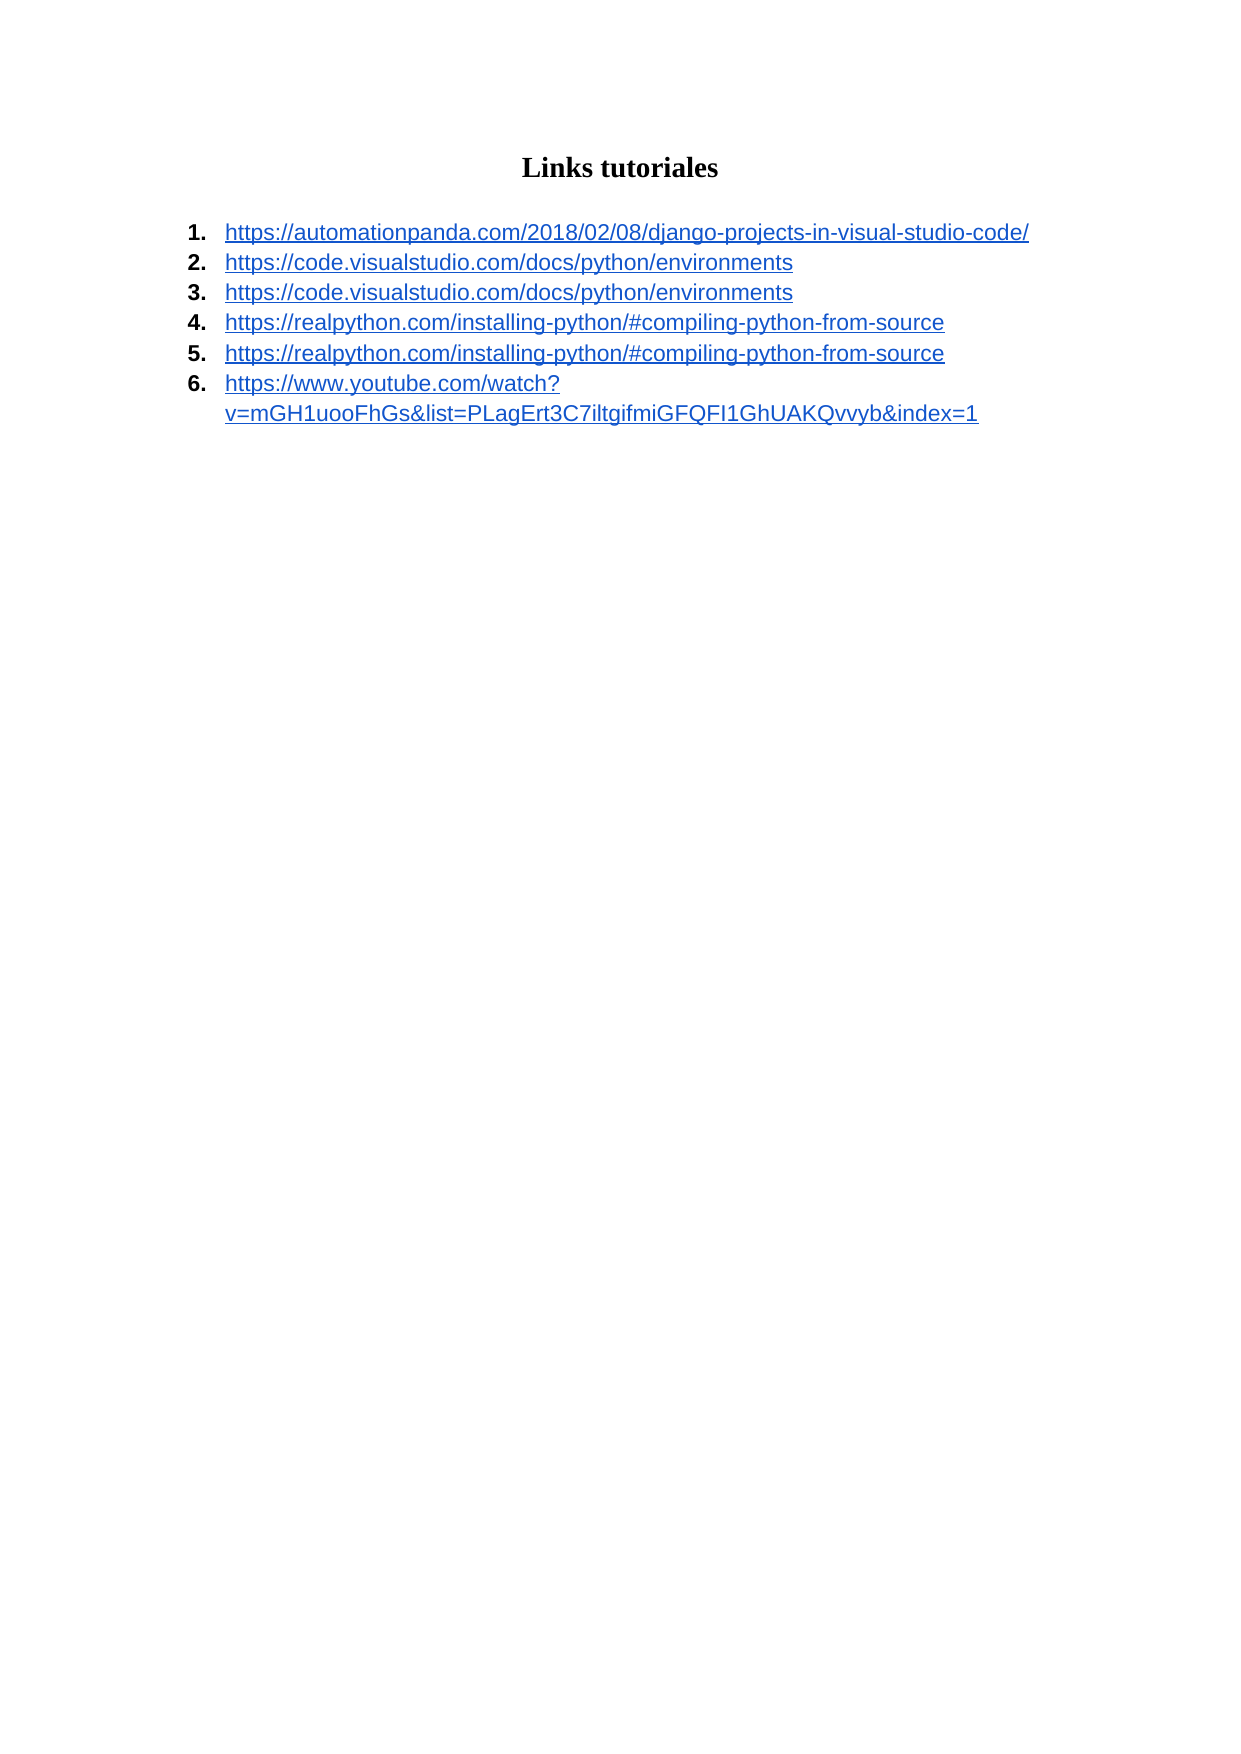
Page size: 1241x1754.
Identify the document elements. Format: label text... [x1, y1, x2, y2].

list https://www.youtube.com/watch?v=mGH1uooFhGs&list=PLagErt3C7iltgifmiGFQFI1GhUAKQvvyb&index=1 [187, 370, 1090, 426]
list https://code.visualstudio.com/docs/python/environments [187, 249, 1090, 275]
list https://realpython.com/installing-python/#compiling-python-from-source [187, 309, 1090, 336]
list https://code.visualstudio.com/docs/python/environments [187, 279, 1090, 306]
list https://automationpanda.com/2018/02/08/django-projects-in-visual-studio-code/ [187, 219, 1090, 245]
text Links tutoriales [150, 150, 1090, 183]
list https://realpython.com/installing-python/#compiling-python-from-source [187, 339, 1090, 366]
